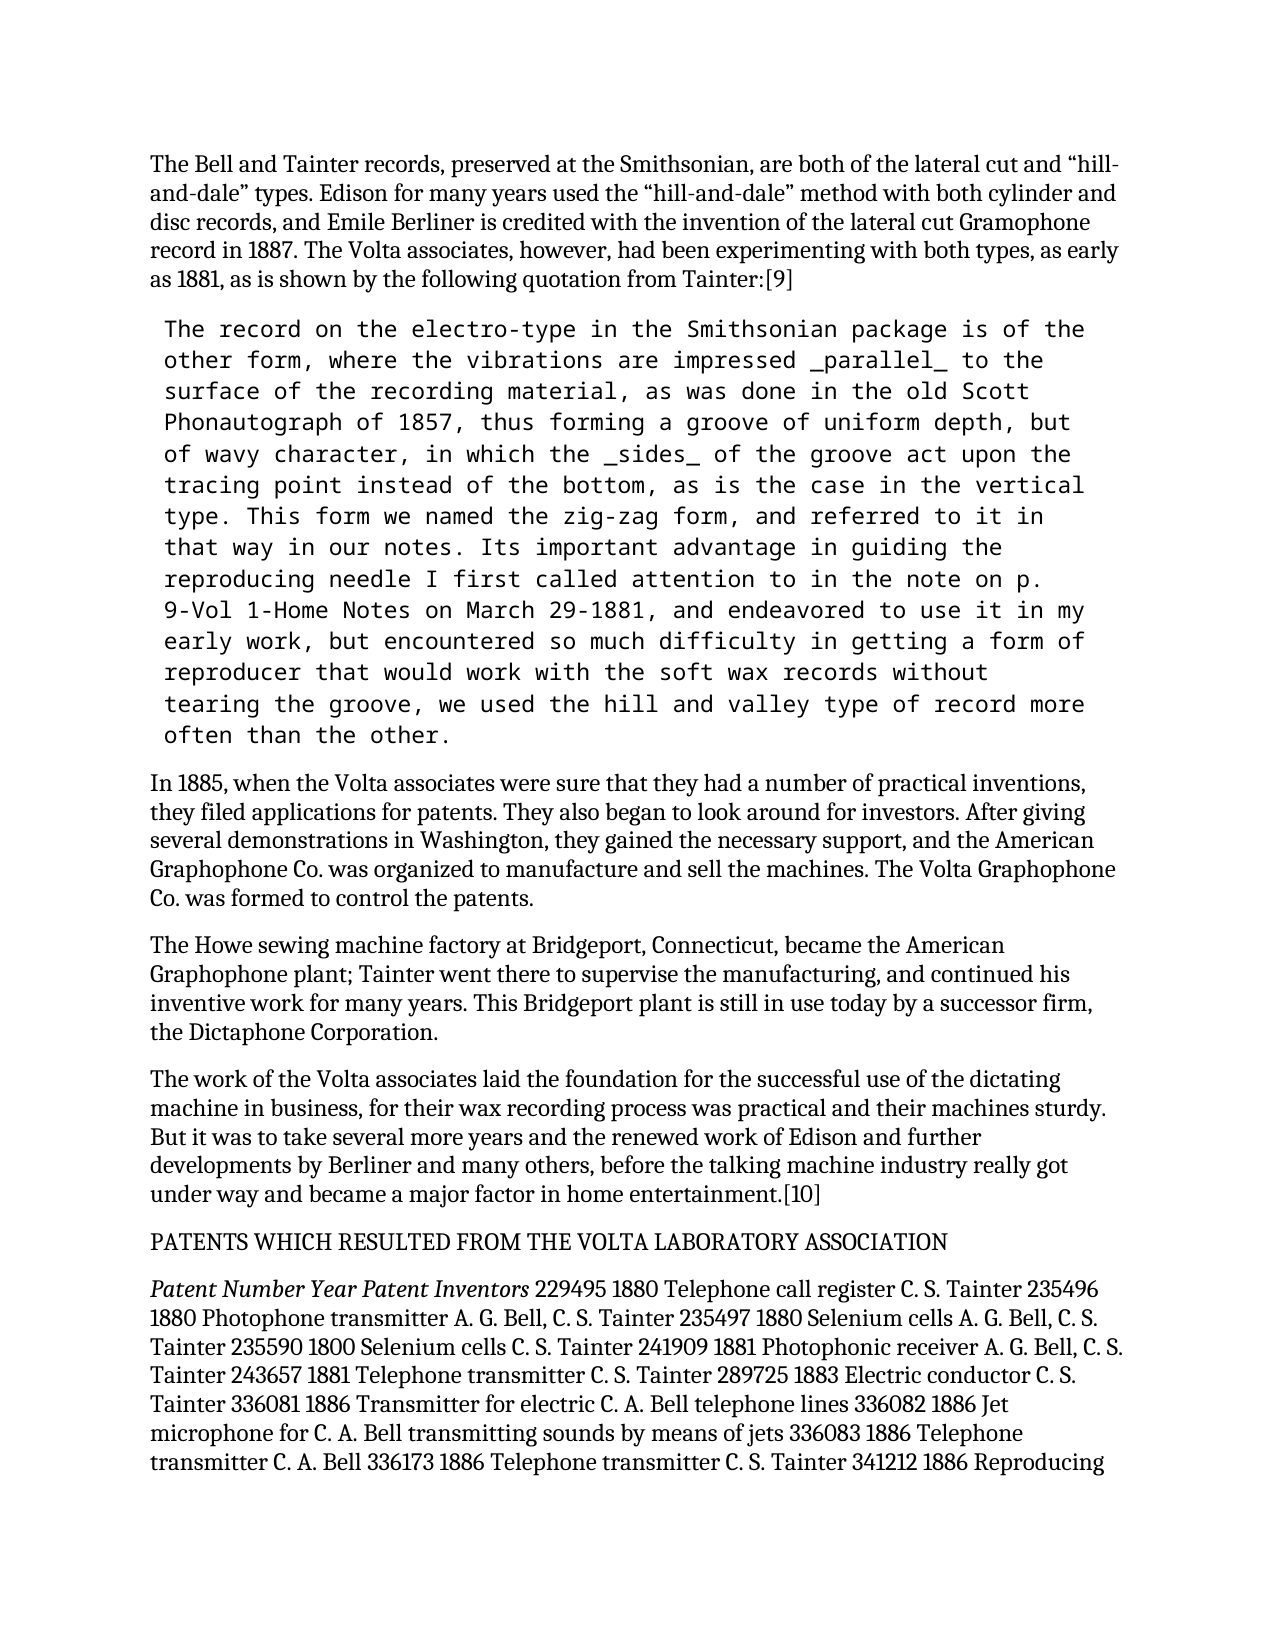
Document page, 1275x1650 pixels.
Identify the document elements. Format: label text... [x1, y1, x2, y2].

text The Bell and Tainter records, preserved at the Smithsonian, are both of the lateral cut and “hill-and-dale” types. Edison for many years used the “hill-and-dale” method with both cylinder and disc records, and Emile Berliner is credited with the invention of the lateral cut Gramophone record in 1887. The Volta associates, however, had been experimenting with both types, as early as 1881, as is shown by the following quotation from Tainter:[9] [150, 150, 1125, 294]
text The work of the Volta associates laid the foundation for the successful use of the dictating machine in business, for their wax recording process was practical and their machines sturdy. But it was to take several more years and the renewed work of Edison and further developments by Berliner and many others, before the talking machine industry really got under way and became a major factor in home entertainment.[10] [150, 1065, 1125, 1209]
text The Howe sewing machine factory at Bridgeport, Connecticut, became the American Graphophone plant; Tainter went there to supervise the manufacturing, and continued his inventive work for many years. This Bridgeport plant is still in use today by a successor firm, the Dictaphone Corporation. [150, 931, 1125, 1046]
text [150, 1275, 1125, 1476]
text In 1885, when the Volta associates were sure that they had a number of practical inventions, they filed applications for patents. They also began to look around for investors. After giving several demonstrations in Washington, they gained the necessary support, and the American Graphophone Co. was organized to manufacture and sell the machines. The Volta Graphophone Co. was formed to control the patents. [150, 769, 1125, 912]
text PATENTS WHICH RESULTED FROM THE VOLTA LABORATORY ASSOCIATION [150, 1227, 1125, 1256]
text The record on the electro-type in the Smithsonian package is of the other form, where the vibrations are impressed _parallel_ to the surface of the recording material, as was done in the old Scott Phonautograph of 1857, thus forming a groove of uniform depth, but of wavy character, in which the _sides_ of the groove act upon the tracing point instead of the bottom, as is the case in the vertical type. This form we named the zig-zag form, and referred to it in that way in our notes. Its important advantage in guiding the reproducing needle I first called attention to in the note on p. 9-Vol 1-Home Notes on March 29-1881, and endeavored to use it in my early work, but encountered so much difficulty in getting a form of reproducer that would work with the soft wax records without tearing the groove, we used the hill and valley type of record more often than the other. [150, 312, 1125, 750]
